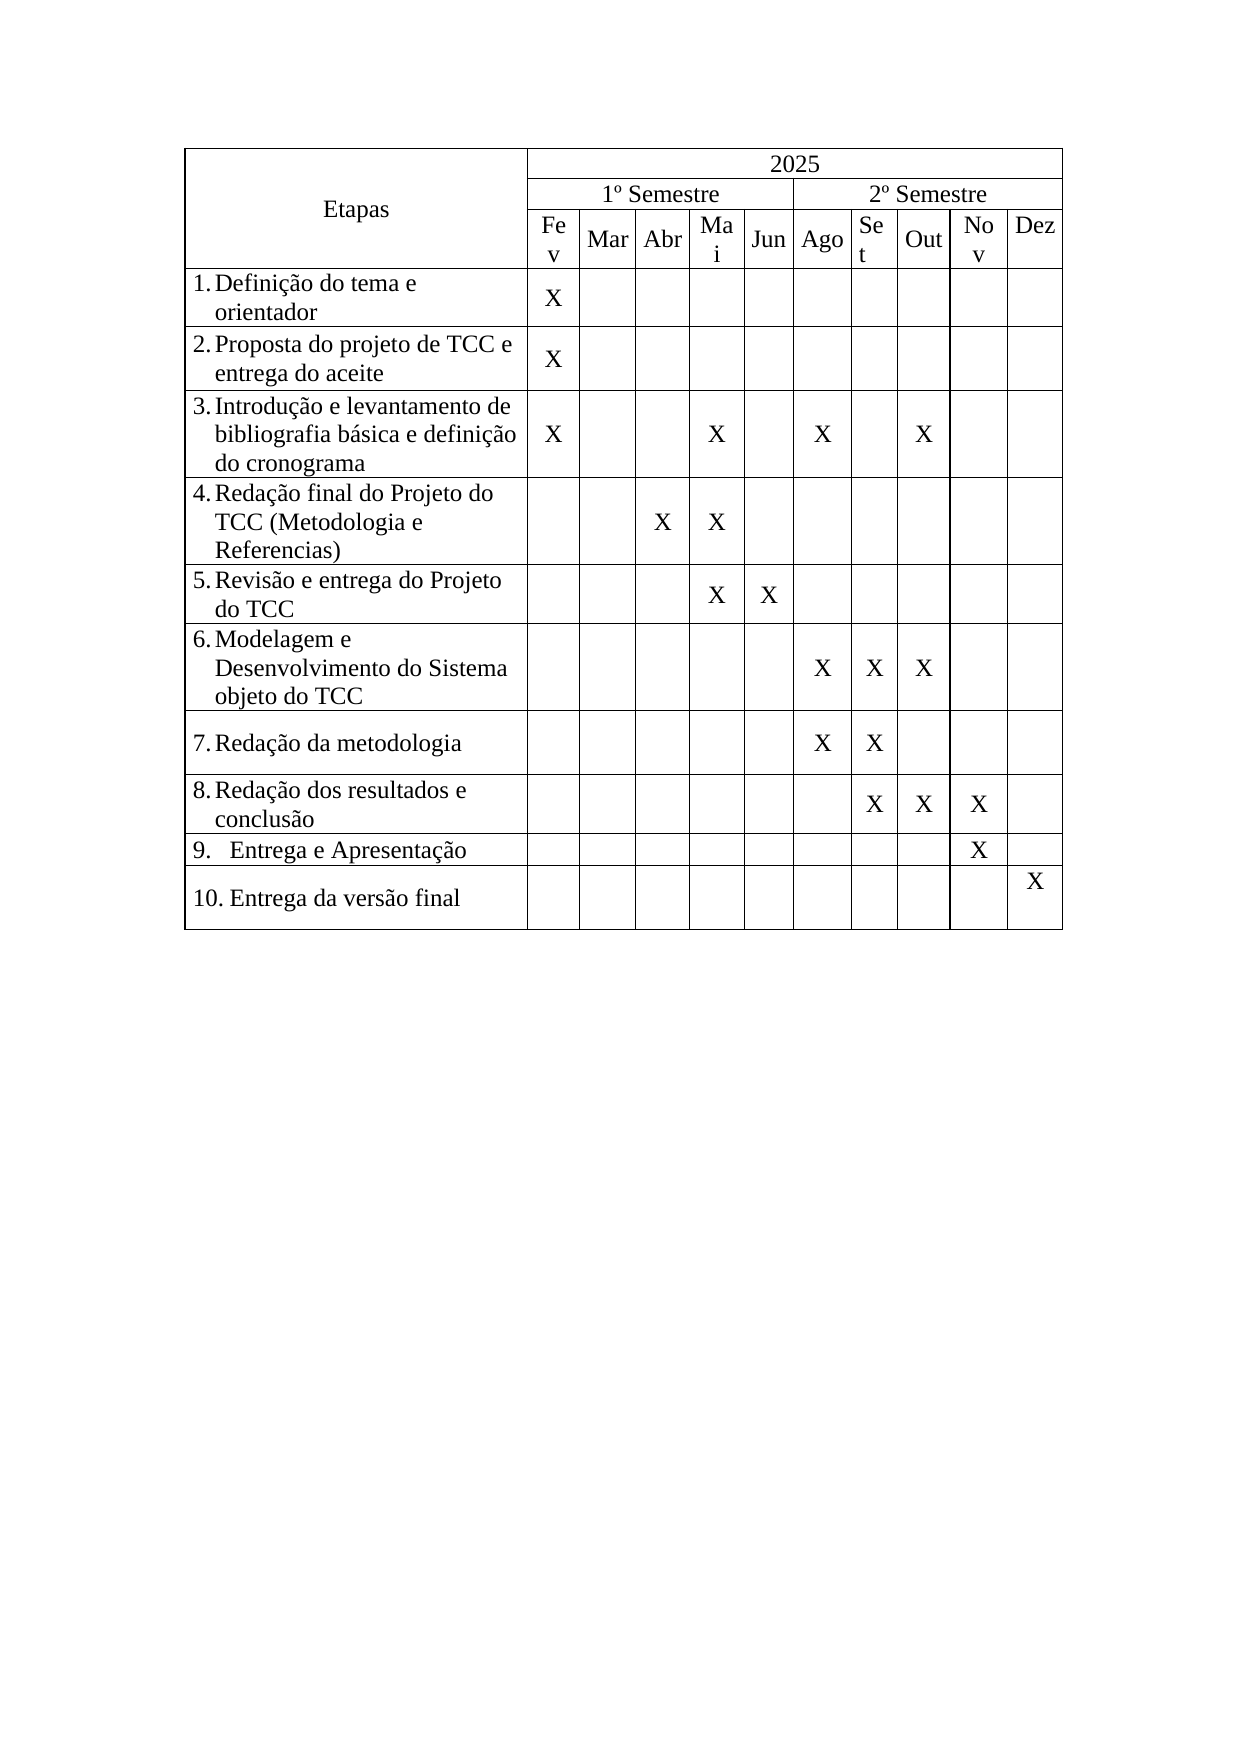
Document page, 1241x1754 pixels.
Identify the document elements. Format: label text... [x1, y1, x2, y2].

table_cell X [745, 565, 793, 623]
table_cell Mai [690, 210, 744, 267]
table_cell [636, 391, 689, 477]
table_cell [794, 327, 851, 390]
table_cell Definição do tema e orientador [186, 269, 527, 326]
table_cell [951, 478, 1007, 564]
table_cell [636, 565, 689, 623]
table_cell [794, 775, 851, 832]
table_cell [794, 478, 851, 564]
table_cell [580, 391, 635, 477]
table_header 2025 [528, 149, 1062, 178]
table_cell [690, 327, 744, 390]
table_cell [528, 775, 579, 832]
table_cell X [528, 327, 579, 390]
table_cell [636, 327, 689, 390]
table_cell Abr [636, 210, 689, 267]
table_cell [690, 624, 744, 710]
table_cell [794, 834, 851, 865]
table_cell [951, 391, 1007, 477]
table_cell [852, 565, 897, 623]
table_cell Introdução e levantamento de bibliografia básica e definição do cronograma [186, 391, 527, 477]
table_cell Redação da metodologia [186, 711, 527, 774]
table_cell 1º Semestre [528, 179, 793, 209]
table_cell [745, 775, 793, 832]
table_cell [528, 478, 579, 564]
table_cell [1008, 391, 1062, 477]
table_cell X [690, 565, 744, 623]
table_cell [636, 269, 689, 326]
table_cell [636, 711, 689, 774]
table_cell [580, 565, 635, 623]
table_cell [528, 624, 579, 710]
table_cell [690, 711, 744, 774]
table_cell [951, 565, 1007, 623]
table_cell [852, 269, 897, 326]
table_cell [580, 478, 635, 564]
table_cell Entrega da versão final [186, 866, 527, 929]
table_cell Revisão e entrega do Projeto do TCC [186, 565, 527, 623]
table_cell X [794, 391, 851, 477]
table_cell [528, 711, 579, 774]
table_cell Redação final do Projeto do TCC (Metodologia e Referencias) [186, 478, 527, 564]
table_cell [951, 866, 1007, 929]
table_cell [636, 866, 689, 929]
table_cell [690, 866, 744, 929]
table_cell Fev [528, 210, 579, 267]
table_cell Proposta do projeto de TCC e entrega do aceite [186, 327, 527, 390]
table_cell X [528, 269, 579, 326]
table_cell [528, 565, 579, 623]
table_cell Set [852, 210, 897, 267]
table_cell [852, 391, 897, 477]
table_cell X [794, 711, 851, 774]
table_cell [1008, 327, 1062, 390]
table_cell Dez [1008, 210, 1062, 267]
table_cell [951, 711, 1007, 774]
table_cell X [898, 775, 949, 832]
table_cell [1008, 624, 1062, 710]
table_cell X [852, 775, 897, 832]
table_cell Mar [580, 210, 635, 267]
table_cell X [528, 391, 579, 477]
table_cell Modelagem e Desenvolvimento do Sistema objeto do TCC [186, 624, 527, 710]
table_cell [852, 327, 897, 390]
table_cell X [636, 478, 689, 564]
table_cell [898, 478, 949, 564]
table_cell [745, 711, 793, 774]
table_cell [745, 834, 793, 865]
table_cell 2º Semestre [794, 179, 1062, 209]
table_cell [898, 711, 949, 774]
table_cell [852, 866, 897, 929]
table_cell [745, 866, 793, 929]
table_cell [745, 391, 793, 477]
table_cell Out [898, 210, 949, 267]
table_cell [580, 624, 635, 710]
table_cell [898, 866, 949, 929]
table_cell [852, 834, 897, 865]
table_cell X [690, 478, 744, 564]
table_cell [745, 269, 793, 326]
table_cell [580, 834, 635, 865]
table_cell [794, 866, 851, 929]
table_cell [745, 327, 793, 390]
table_cell [852, 478, 897, 564]
table_cell X [1008, 866, 1062, 929]
table_cell [580, 711, 635, 774]
table_cell [690, 834, 744, 865]
table_cell [898, 565, 949, 623]
table_cell X [898, 391, 949, 477]
table_cell [528, 866, 579, 929]
table_cell [580, 269, 635, 326]
table_cell X [852, 711, 897, 774]
table_cell [951, 327, 1007, 390]
table_cell [794, 269, 851, 326]
table_cell [636, 624, 689, 710]
table_cell X [898, 624, 949, 710]
table_cell [580, 866, 635, 929]
table_cell X [690, 391, 744, 477]
table_cell Nov [951, 210, 1007, 267]
table_cell [1008, 711, 1062, 774]
table_cell [636, 834, 689, 865]
table_cell X [951, 834, 1007, 865]
table_cell [898, 327, 949, 390]
table_cell [580, 327, 635, 390]
table_cell X [794, 624, 851, 710]
table_cell [580, 775, 635, 832]
table_cell [745, 478, 793, 564]
table_cell [951, 269, 1007, 326]
table_cell [794, 565, 851, 623]
table_cell [951, 624, 1007, 710]
table_cell [636, 775, 689, 832]
table_cell [690, 775, 744, 832]
table_cell [1008, 269, 1062, 326]
table_header Etapas [186, 149, 527, 267]
table_cell [1008, 834, 1062, 865]
table_cell Jun [745, 210, 793, 267]
table_cell [898, 269, 949, 326]
table_cell [1008, 775, 1062, 832]
table_cell Ago [794, 210, 851, 267]
table_cell Redação dos resultados e conclusão [186, 775, 527, 832]
table_cell [1008, 478, 1062, 564]
table_cell X [951, 775, 1007, 832]
table_cell [690, 269, 744, 326]
table_cell [898, 834, 949, 865]
table_cell [1008, 565, 1062, 623]
table_cell X [852, 624, 897, 710]
table_cell [528, 834, 579, 865]
table_cell Entrega e Apresentação [186, 834, 527, 865]
table_cell [745, 624, 793, 710]
